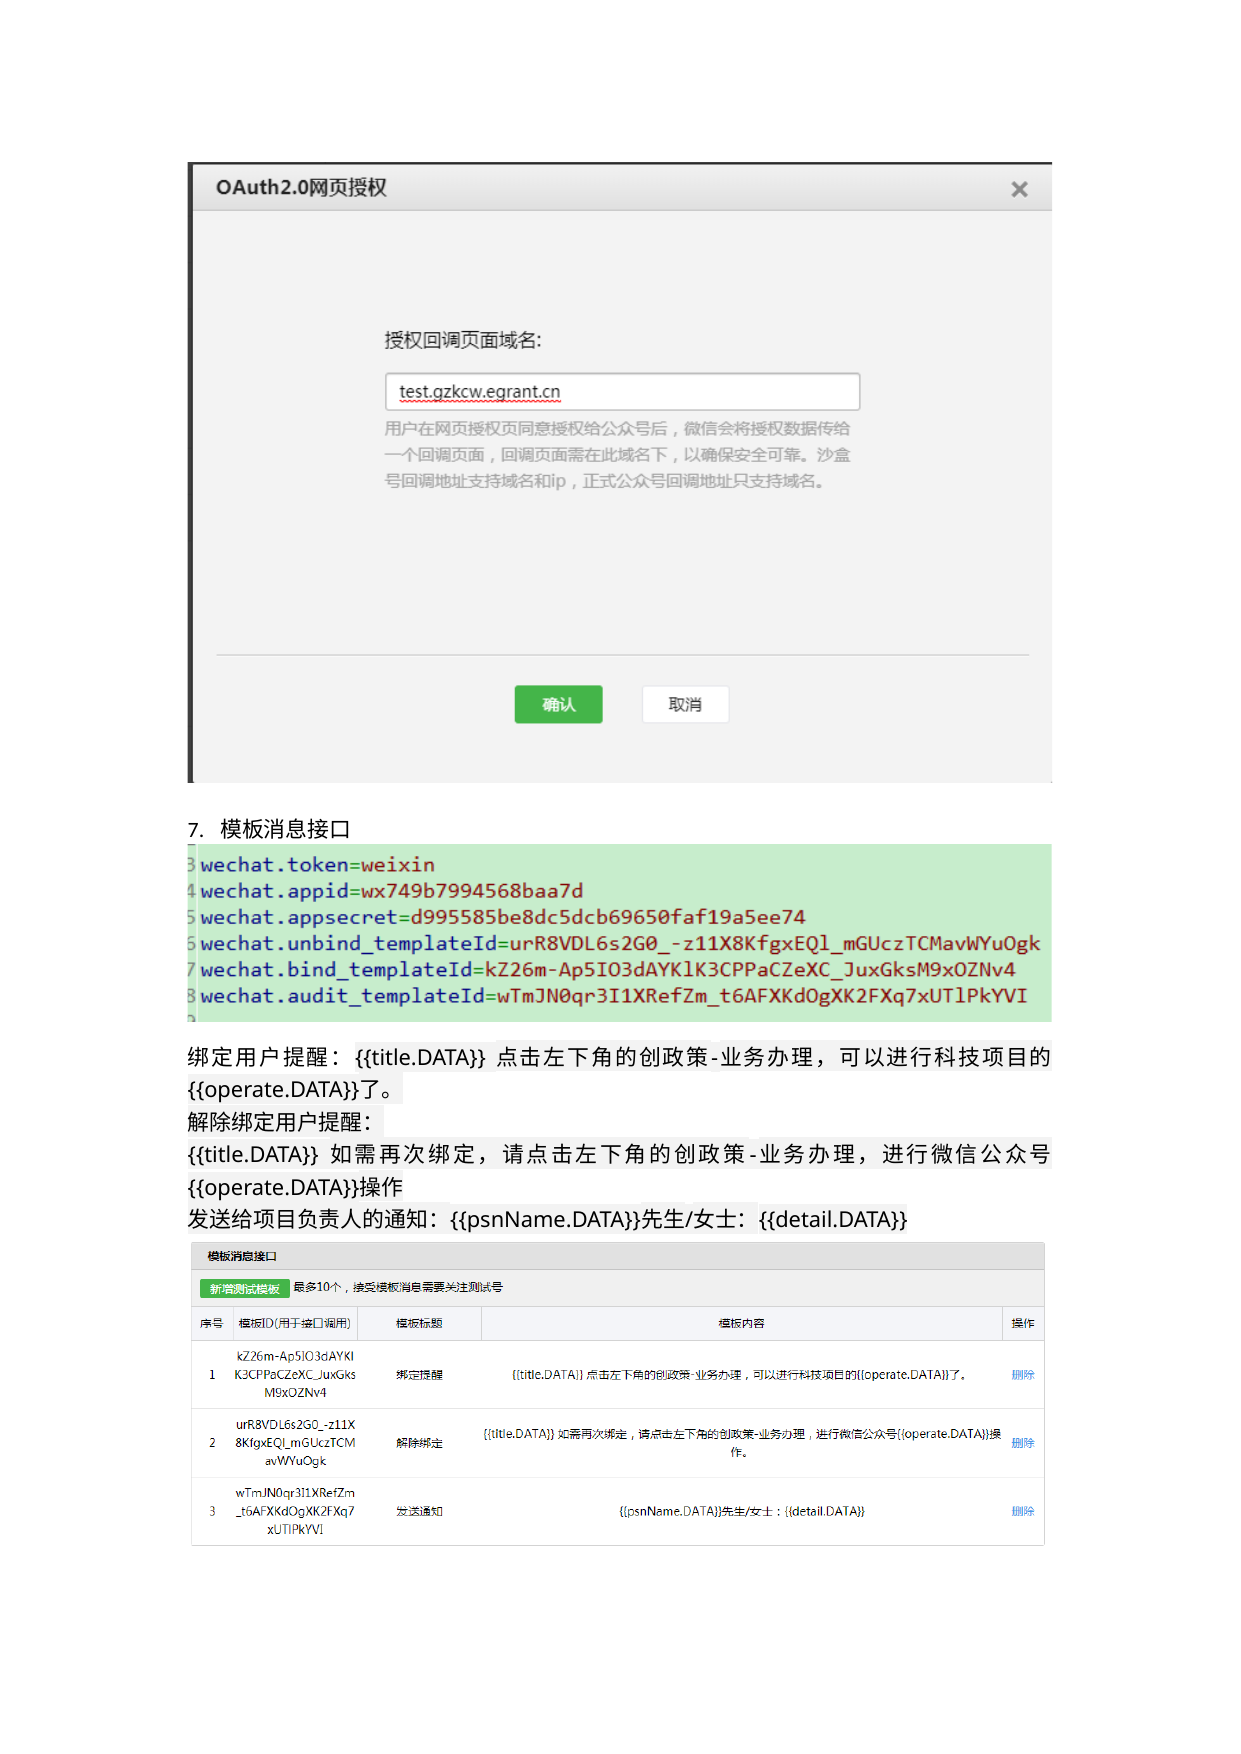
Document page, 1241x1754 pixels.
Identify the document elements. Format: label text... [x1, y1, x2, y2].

picture [187, 844, 1052, 1022]
list 模板消息接口 [187, 812, 1053, 844]
list {{title.DATA}} 如需再次绑定，请点击左下角的创政策-业务办理，进行微信公众号{{operate.DATA}}操作 [187, 1137, 1053, 1202]
list 发送给项目负责人的通知：{{psnName.DATA}}先生/女士：{{detail.DATA}} [758, 1202, 1053, 1234]
picture [187, 162, 1053, 783]
list 绑定用户提醒：{{title.DATA}} 点击左下角的创政策-业务办理，可以进行科技项目的{{operate.DATA}}了。 [187, 1039, 1053, 1104]
list 解除绑定用户提醒： [187, 1104, 1053, 1137]
picture [187, 1234, 1052, 1553]
